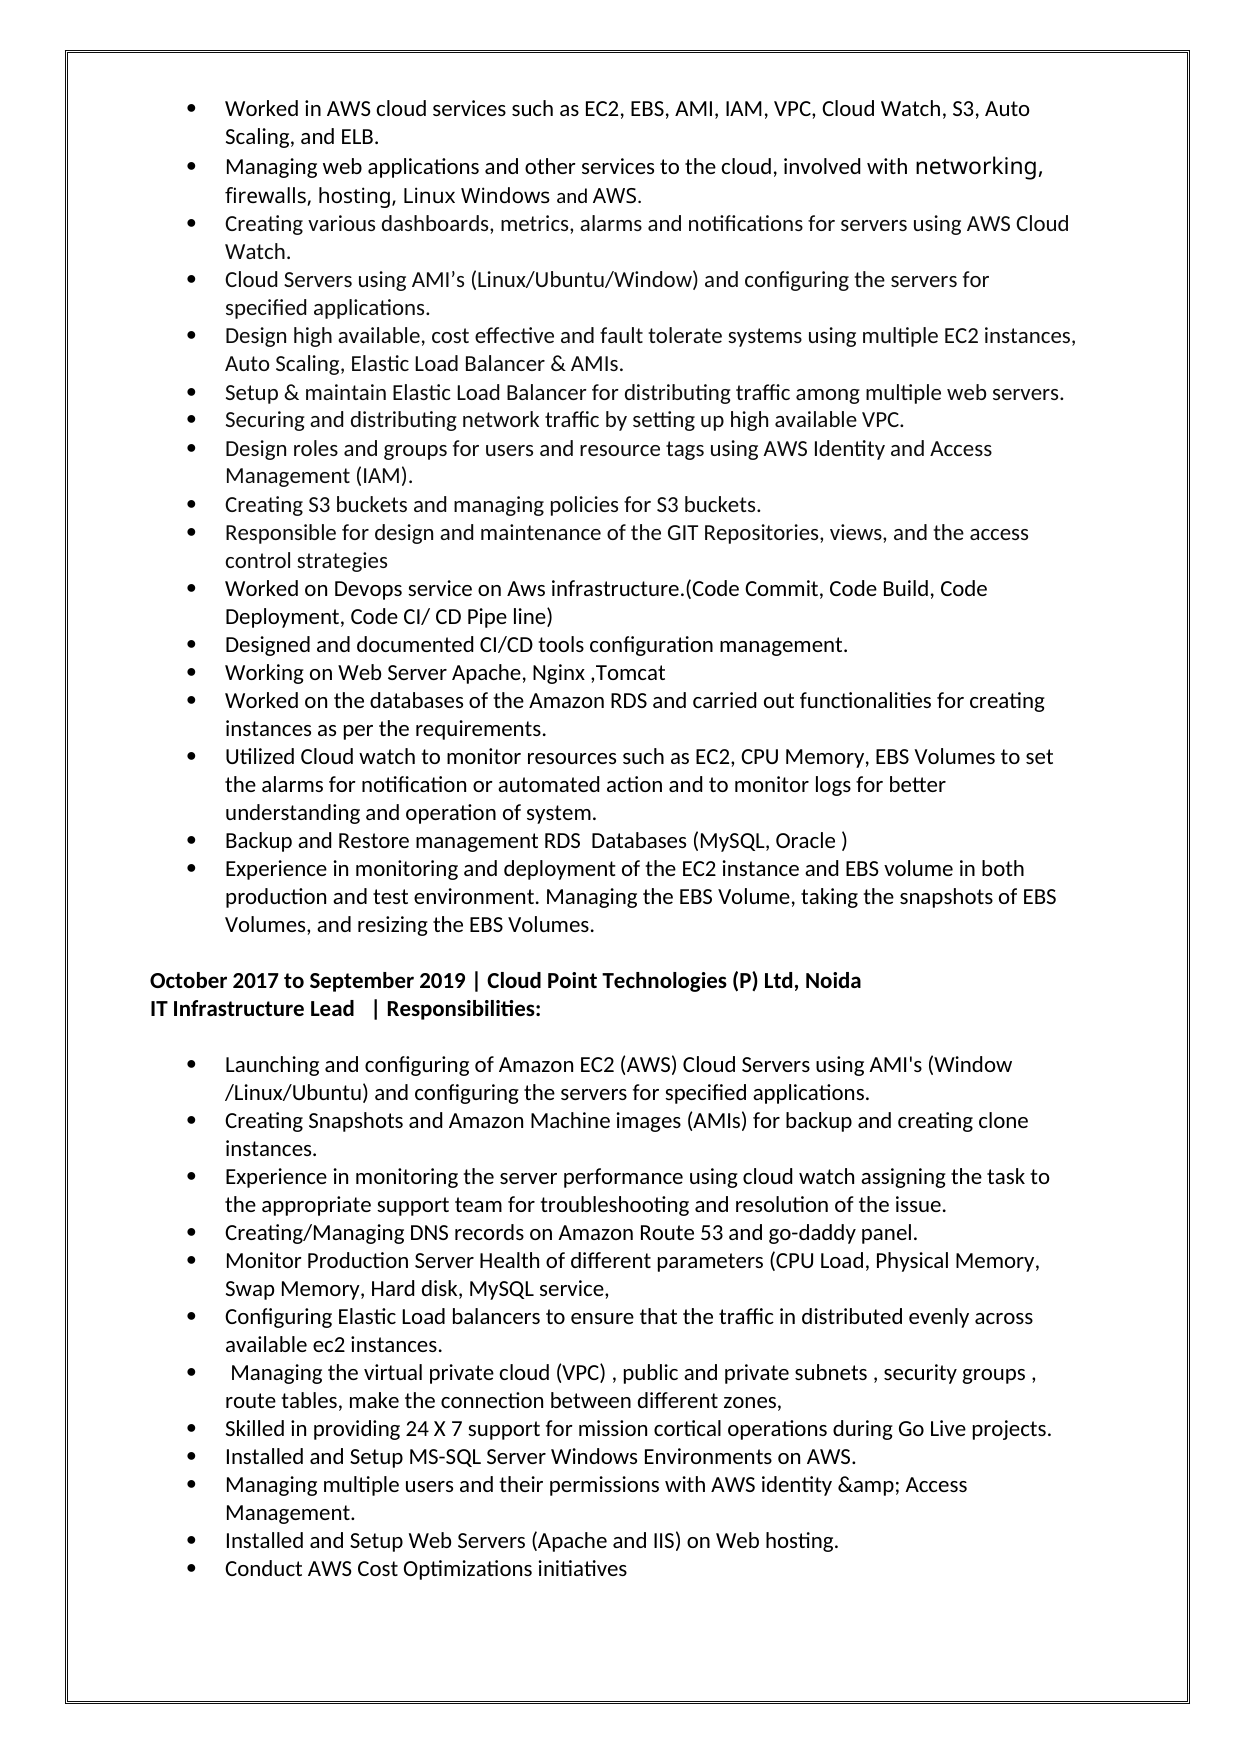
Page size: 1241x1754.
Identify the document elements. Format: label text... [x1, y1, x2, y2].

list Securing and distributing network traffic by setting up high available VPC. [187, 406, 1078, 434]
list Responsible for design and maintenance of the GIT Repositories, views, and the access control strategies [187, 518, 1078, 574]
list Installed and Setup MS-SQL Server Windows Environments on AWS. [187, 1442, 1078, 1470]
list Installed and Setup Web Servers (Apache and IIS) on Web hosting. [187, 1526, 1078, 1554]
list Skilled in providing 24 X 7 support for mission cortical operations during Go Live projects. [187, 1414, 1078, 1442]
list Backup and Restore management RDS Databases (MySQL, Oracle ) [187, 826, 1078, 854]
list Worked on the databases of the Amazon RDS and carried out functionalities for creating instances as per the requirements. [187, 686, 1078, 742]
list Worked on Devops service on Aws infrastructure.(Code Commit, Code Build, Code Deployment, Code CI/ CD Pipe line) [187, 574, 1078, 630]
list Monitor Production Server Health of different parameters (CPU Load, Physical Memory, Swap Memory, Hard disk, MySQL service, [187, 1246, 1078, 1302]
list Worked in AWS cloud services such as EC2, EBS, AMI, IAM, VPC, Cloud Watch, S3, Auto Scaling, and ELB. [187, 94, 1078, 150]
list Conduct AWS Cost Optimizations initiatives [187, 1554, 1078, 1582]
list Experience in monitoring the server performance using cloud watch assigning the task to the appropriate support team for troubleshooting and resolution of the issue. [187, 1162, 1078, 1218]
list Creating/Managing DNS records on Amazon Route 53 and go-daddy panel. [187, 1218, 1078, 1246]
list Design roles and groups for users and resource tags using AWS Identity and Access Management (IAM). [187, 434, 1078, 490]
list Setup & maintain Elastic Load Balancer for distributing traffic among multiple web servers. [187, 378, 1078, 406]
list Working on Web Server Apache, Nginx ,Tomcat [187, 658, 1078, 686]
list Managing multiple users and their permissions with AWS identity &amp; Access Management. [187, 1470, 1078, 1526]
list Managing the virtual private cloud (VPC) , public and private subnets , security groups , route tables, make the connection between different zones, [187, 1358, 1078, 1414]
list Creating various dashboards, metrics, alarms and notifications for servers using AWS Cloud Watch. [187, 209, 1078, 266]
list Cloud Servers using AMI’s (Linux/Ubuntu/Window) and configuring the servers for specified applications. [187, 266, 1078, 322]
text October 2017 to September 2019 | Cloud Point Technologies (P) Ltd, Noida [150, 966, 1078, 994]
text IT Infrastructure Lead | Responsibilities: [150, 994, 1078, 1022]
list Design high available, cost effective and fault tolerate systems using multiple EC2 instances, Auto Scaling, Elastic Load Balancer & AMIs. [187, 322, 1078, 378]
list Designed and documented CI/CD tools configuration management. [187, 630, 1078, 658]
list Utilized Cloud watch to monitor resources such as EC2, CPU Memory, EBS Volumes to set the alarms for notification or automated action and to monitor logs for better understanding and operation of system. [187, 742, 1078, 826]
list Creating Snapshots and Amazon Machine images (AMIs) for backup and creating clone instances. [187, 1106, 1078, 1162]
list Experience in monitoring and deployment of the EC2 instance and EBS volume in both production and test environment. Managing the EBS Volume, taking the snapshots of EBS Volumes, and resizing the EBS Volumes. [187, 854, 1078, 938]
list Configuring Elastic Load balancers to ensure that the traffic in distributed evenly across available ec2 instances. [187, 1302, 1078, 1358]
list Creating S3 buckets and managing policies for S3 buckets. [187, 490, 1078, 518]
list Launching and configuring of Amazon EC2 (AWS) Cloud Servers using AMI's (Window /Linux/Ubuntu) and configuring the servers for specified applications. [187, 1050, 1078, 1106]
list Managing web applications and other services to the cloud, involved with networking, firewalls, hosting, Linux Windows and AWS. [187, 150, 1078, 209]
